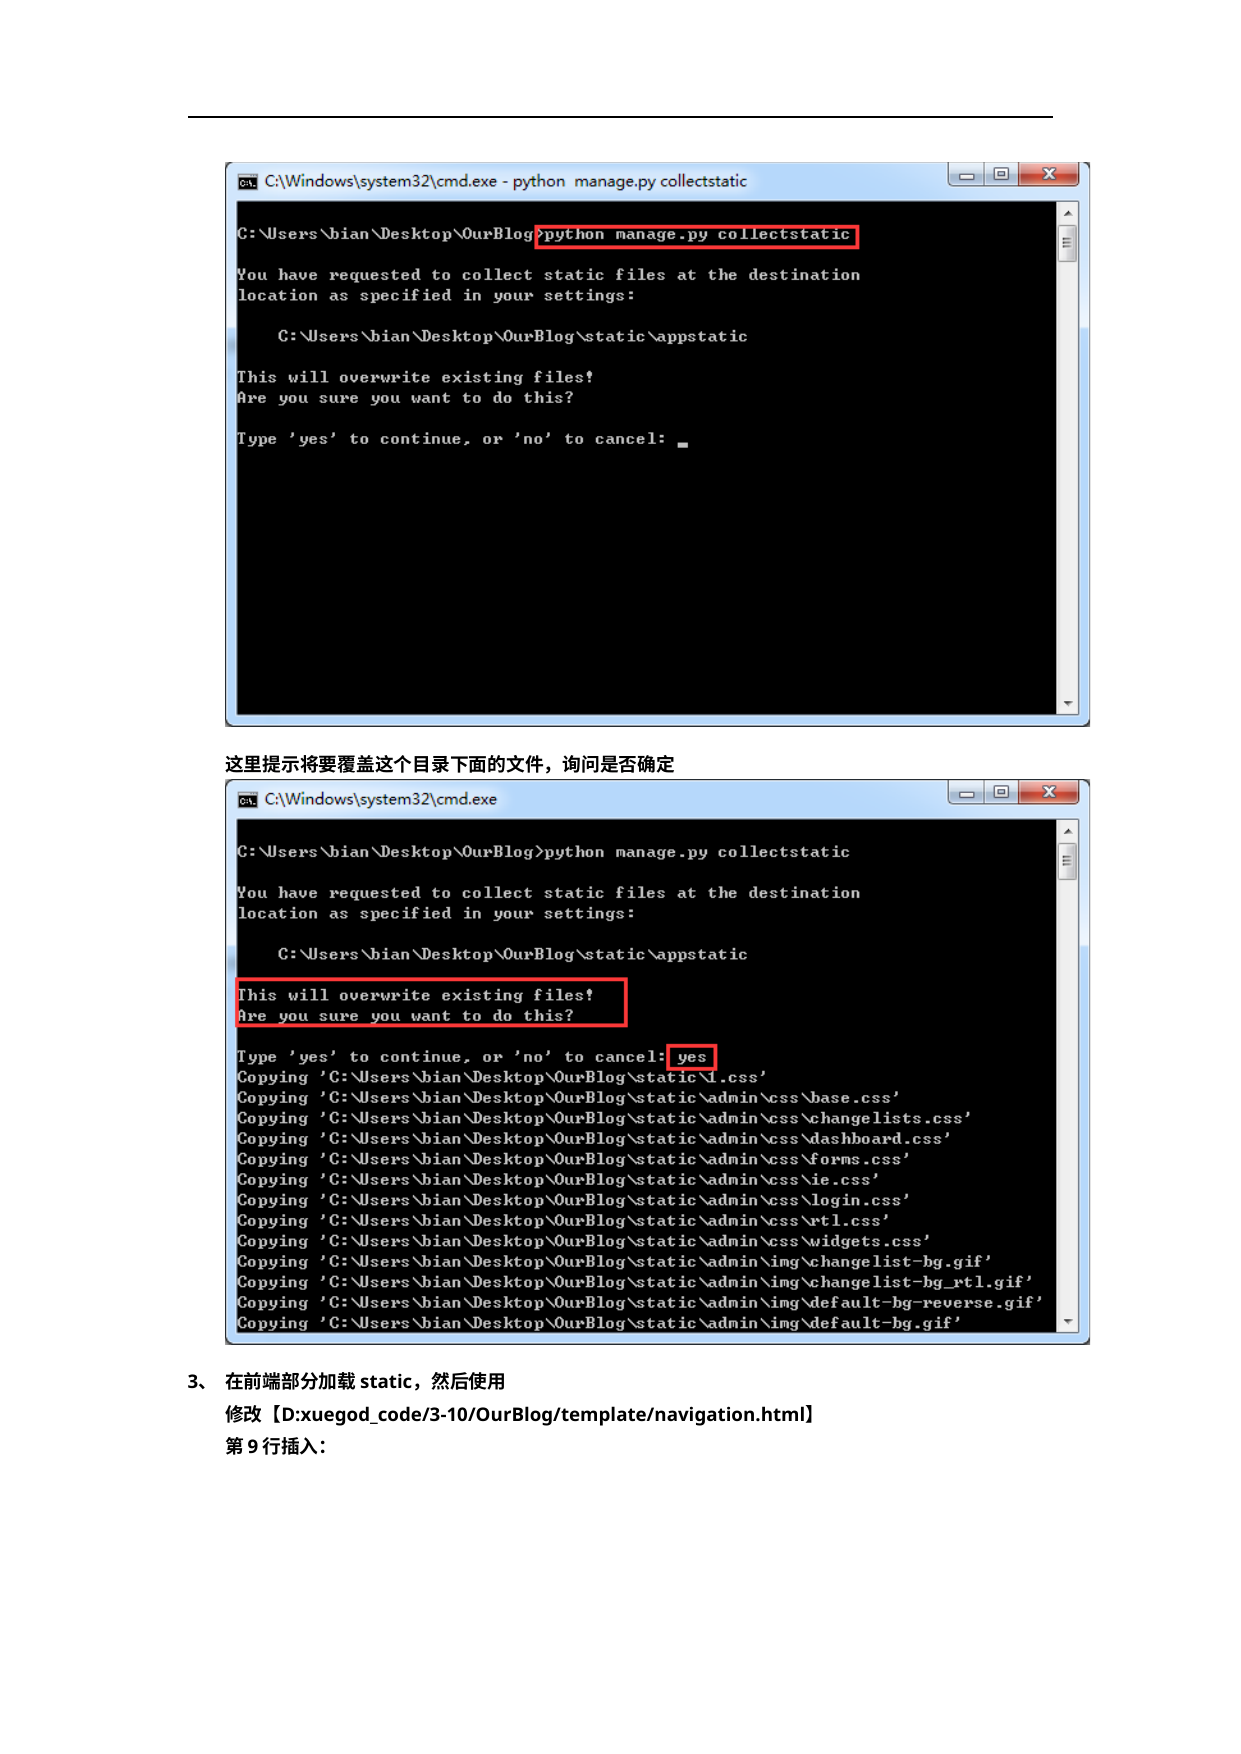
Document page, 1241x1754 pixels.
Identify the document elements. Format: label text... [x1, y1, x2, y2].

picture [225, 779, 1091, 1345]
list 修改【D:xuegod_code/3-10/OurBlog/template/navigation.html】 [225, 1397, 1053, 1429]
picture [225, 162, 1091, 727]
list 这里提示将要覆盖这个目录下面的文件，询问是否确定 [225, 747, 1053, 779]
list 在前端部分加载static，然后使用 [187, 1364, 1053, 1397]
list 第9行插入： [225, 1429, 1053, 1462]
